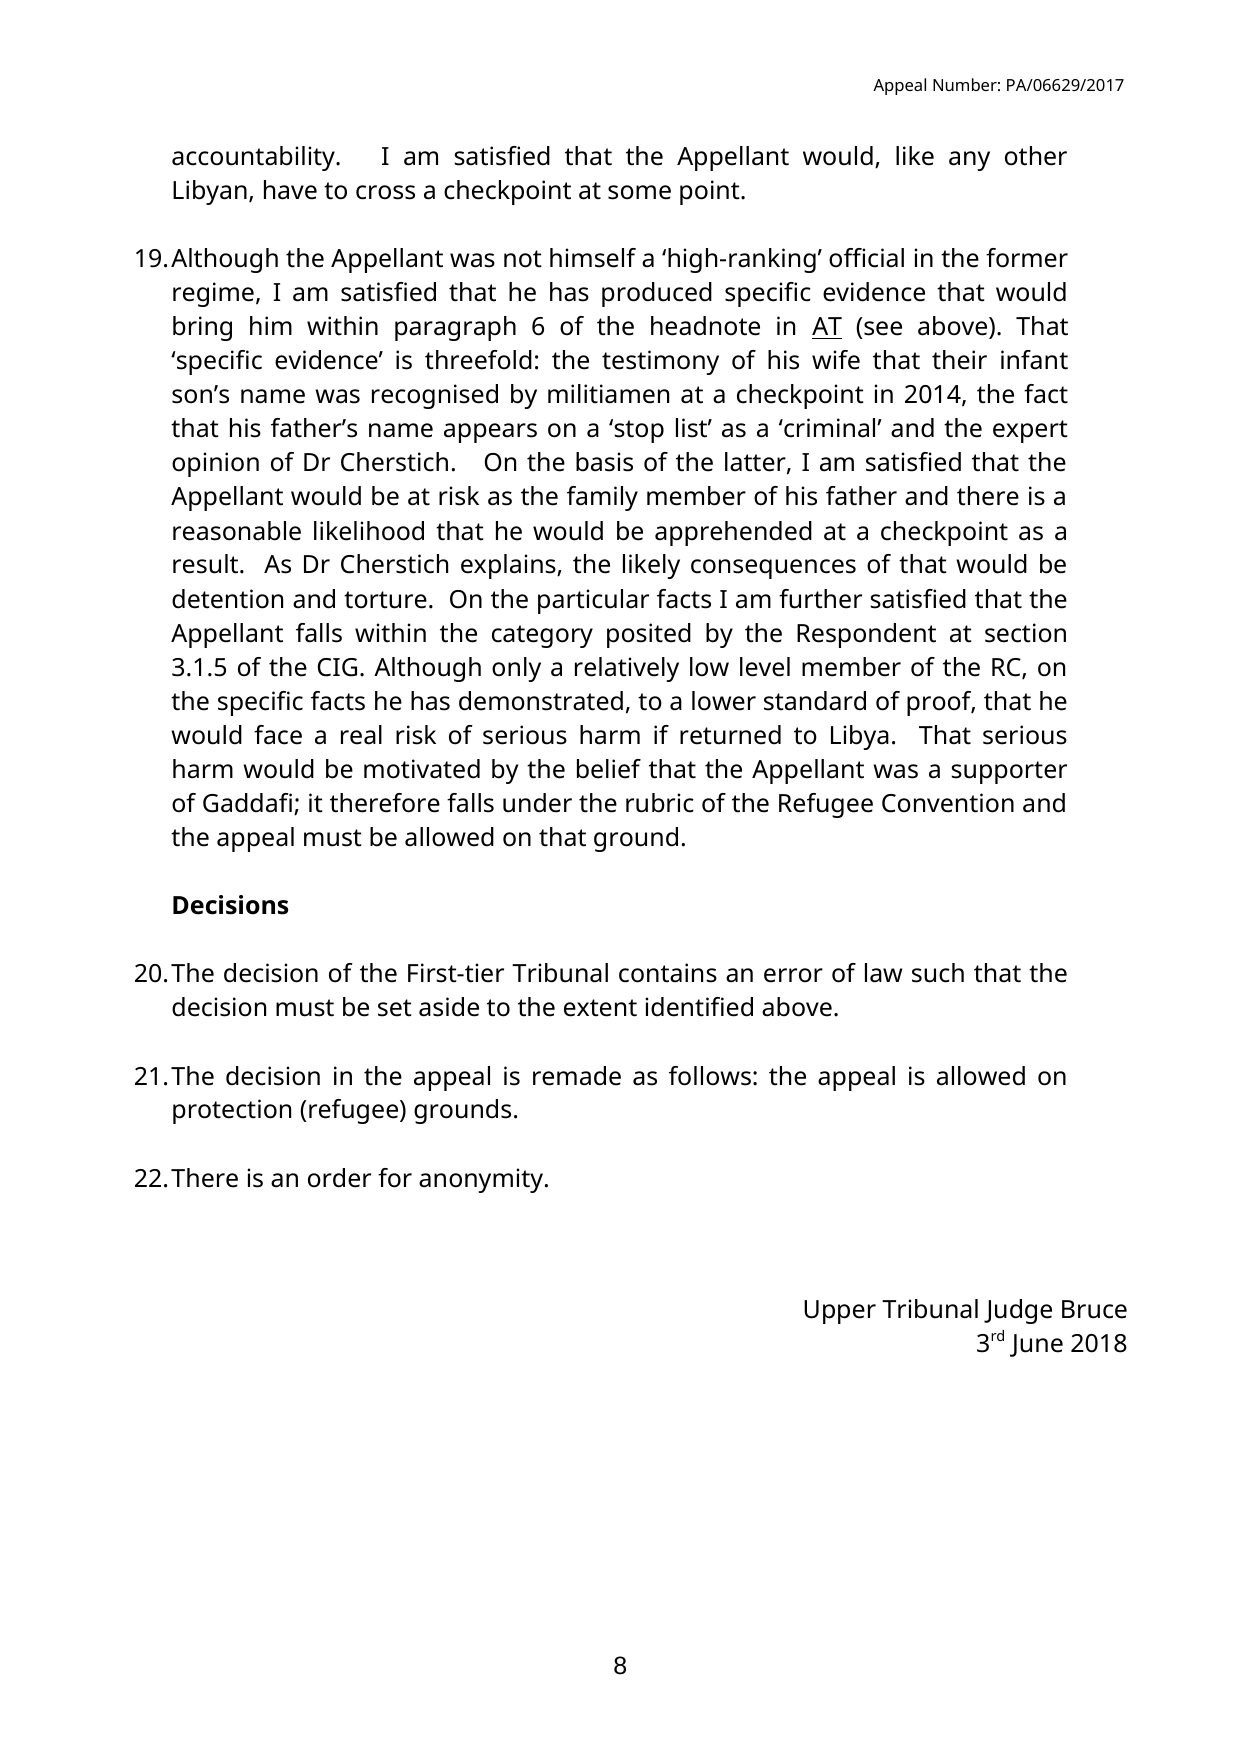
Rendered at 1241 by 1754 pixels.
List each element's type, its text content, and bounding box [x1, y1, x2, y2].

text Upper Tribunal Judge Bruce [187, 1291, 1128, 1325]
list Although the Appellant was not himself a ‘high-ranking’ official in the former regime, I am satisfied that he has produced specific evidence that would bring him within paragraph 6 of the headnote in AT (see above). That ‘specific evidence’ is threefold: the testimony of his wife that their infant son’s name was recognised by militiamen at a checkpoint in 2014, the fact that his father’s name appears on a ‘stop list’ as a ‘criminal’ and the expert opinion of Dr Cherstich. On the basis of the latter, I am satisfied that the Appellant would be at risk as the family member of his father and there is a reasonable likelihood that he would be apprehended at a checkpoint as a result. As Dr Cherstich explains, the likely consequences of that would be detention and torture. On the particular facts I am further satisfied that the Appellant falls within the category posited by the Respondent at section 3.1.5 of the CIG. Although only a relatively low level member of the RC, on the specific facts he has demonstrated, to a lower standard of proof, that he would face a real risk of serious harm if returned to Libya. That serious harm would be motivated by the belief that the Appellant was a supporter of Gaddafi; it therefore falls under the rubric of the Refugee Convention and the appeal must be allowed on that ground. [134, 241, 1069, 854]
text 3rd June 2018 [187, 1325, 1128, 1359]
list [134, 138, 1069, 207]
list There is an order for anonymity. [134, 1160, 1069, 1194]
list The decision of the First-tier Tribunal contains an error of law such that the decision must be set aside to the extent identified above. [134, 956, 1069, 1024]
text Decisions [171, 888, 1069, 922]
list The decision in the appeal is remade as follows: the appeal is allowed on protection (refugee) grounds. [134, 1058, 1069, 1126]
